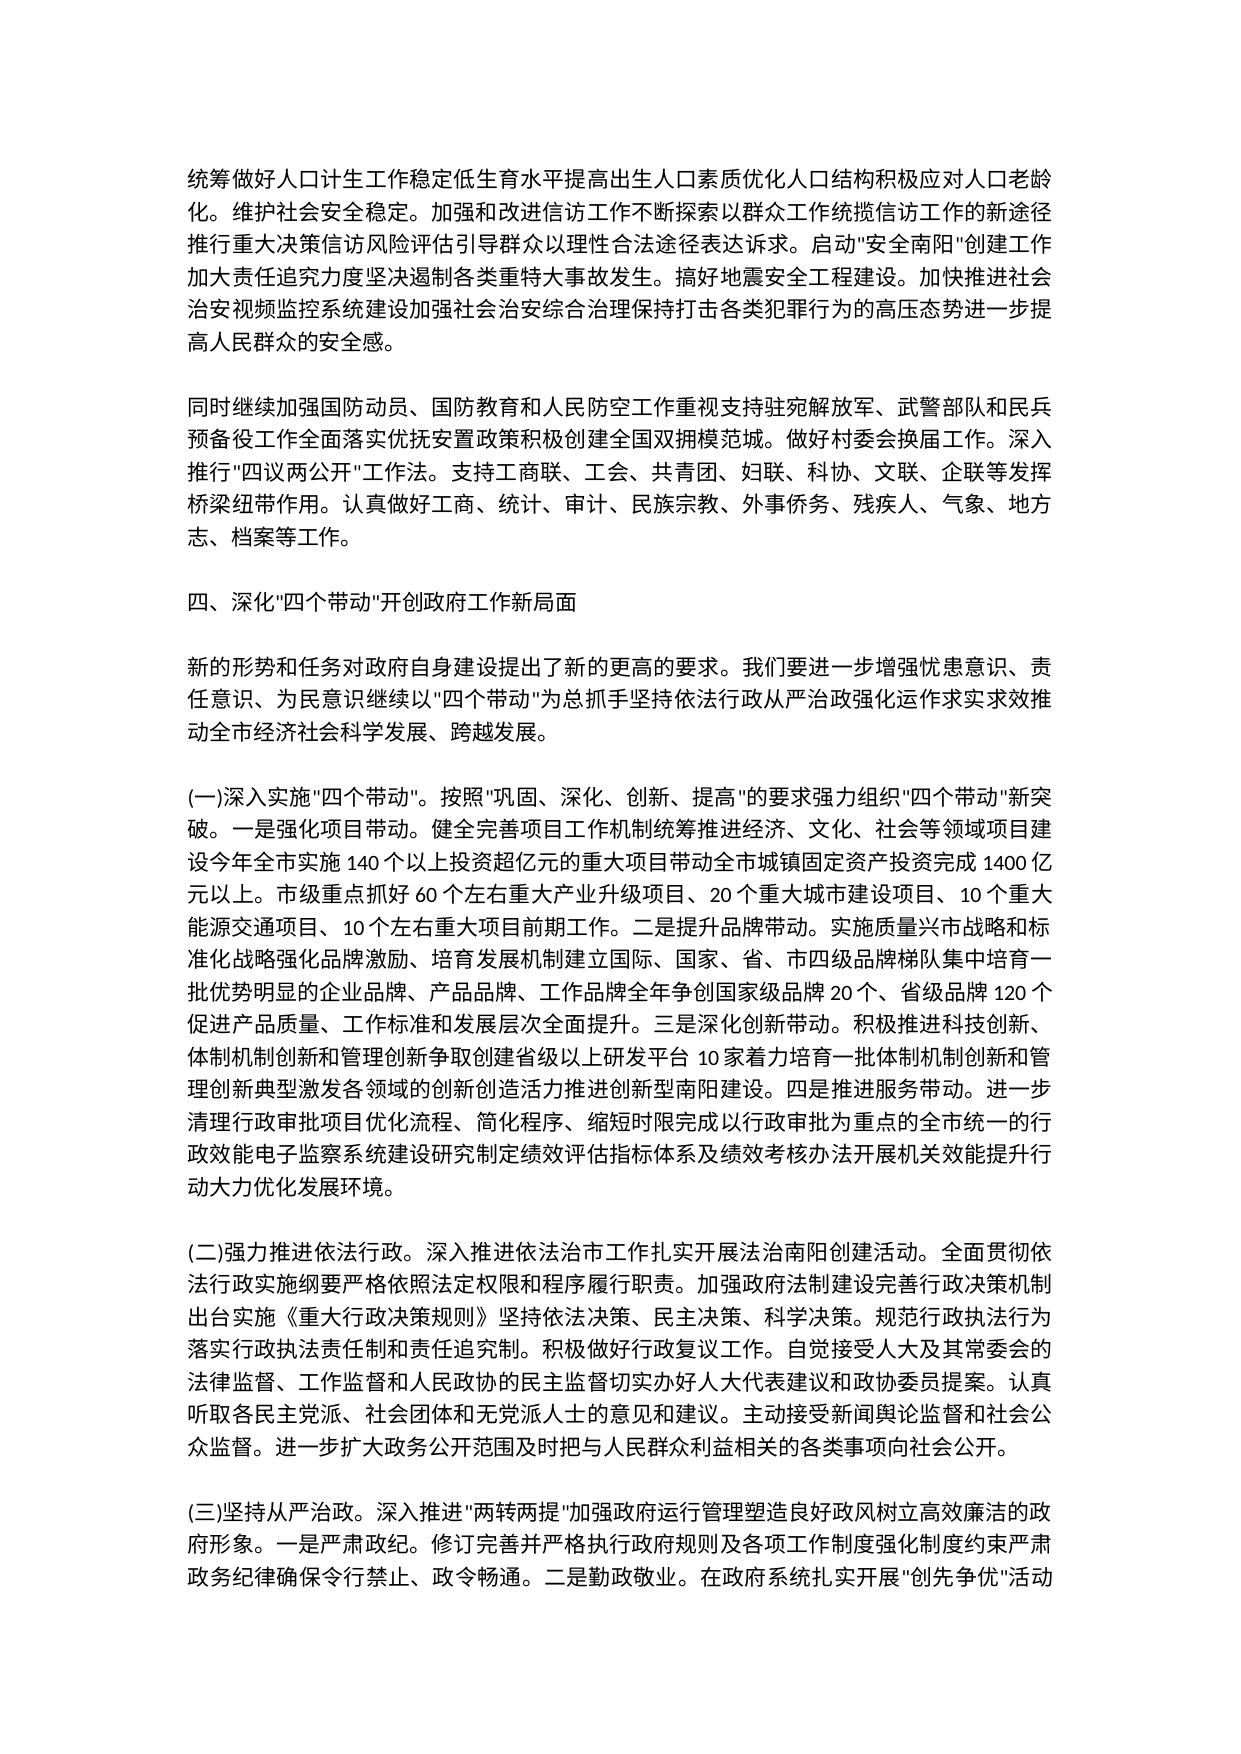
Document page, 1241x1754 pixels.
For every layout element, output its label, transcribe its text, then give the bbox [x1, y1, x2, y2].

text 四、深化"四个带动"开创政府工作新局面 [187, 584, 1053, 617]
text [187, 1494, 1053, 1592]
text (二)强力推进依法行政。深入推进依法治市工作扎实开展法治南阳创建活动。全面贯彻依法行政实施纲要严格依照法定权限和程序履行职责。加强政府法制建设完善行政决策机制出台实施《重大行政决策规则》坚持依法决策、民主决策、科学决策。规范行政执法行为落实行政执法责任制和责任追究制。积极做好行政复议工作。自觉接受人大及其常委会的法律监督、工作监督和人民政协的民主监督切实办好人大代表建议和政协委员提案。认真听取各民主党派、社会团体和无党派人士的意见和建议。主动接受新闻舆论监督和社会公众监督。进一步扩大政务公开范围及时把与人民群众利益相关的各类事项向社会公开。 [187, 1234, 1053, 1462]
text 新的形势和任务对政府自身建设提出了新的更高的要求。我们要进一步增强忧患意识、责任意识、为民意识继续以"四个带动"为总抓手坚持依法行政从严治政强化运作求实求效推动全市经济社会科学发展、跨越发展。 [187, 649, 1053, 747]
text (一)深入实施"四个带动"。按照"巩固、深化、创新、提高"的要求强力组织"四个带动"新突破。一是强化项目带动。健全完善项目工作机制统筹推进经济、文化、社会等领域项目建设今年全市实施140个以上投资超亿元的重大项目带动全市城镇固定资产投资完成1400亿元以上。市级重点抓好60个左右重大产业升级项目、20个重大城市建设项目、10个重大能源交通项目、10个左右重大项目前期工作。二是提升品牌带动。实施质量兴市战略和标准化战略强化品牌激励、培育发展机制建立国际、国家、省、市四级品牌梯队集中培育一批优势明显的企业品牌、产品品牌、工作品牌全年争创国家级品牌20个、省级品牌120个促进产品质量、工作标准和发展层次全面提升。三是深化创新带动。积极推进科技创新、体制机制创新和管理创新争取创建省级以上研发平台10家着力培育一批体制机制创新和管理创新典型激发各领域的创新创造活力推进创新型南阳建设。四是推进服务带动。进一步清理行政审批项目优化流程、简化程序、缩短时限完成以行政审批为重点的全市统一的行政效能电子监察系统建设研究制定绩效评估指标体系及绩效考核办法开展机关效能提升行动大力优化发展环境。 [187, 779, 1053, 1202]
text 同时继续加强国防动员、国防教育和人民防空工作重视支持驻宛解放军、武警部队和民兵预备役工作全面落实优抚安置政策积极创建全国双拥模范城。做好村委会换届工作。深入推行"四议两公开"工作法。支持工商联、工会、共青团、妇联、科协、文联、企联等发挥桥梁纽带作用。认真做好工商、统计、审计、民族宗教、外事侨务、残疾人、气象、地方志、档案等工作。 [187, 389, 1053, 552]
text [187, 162, 1053, 357]
